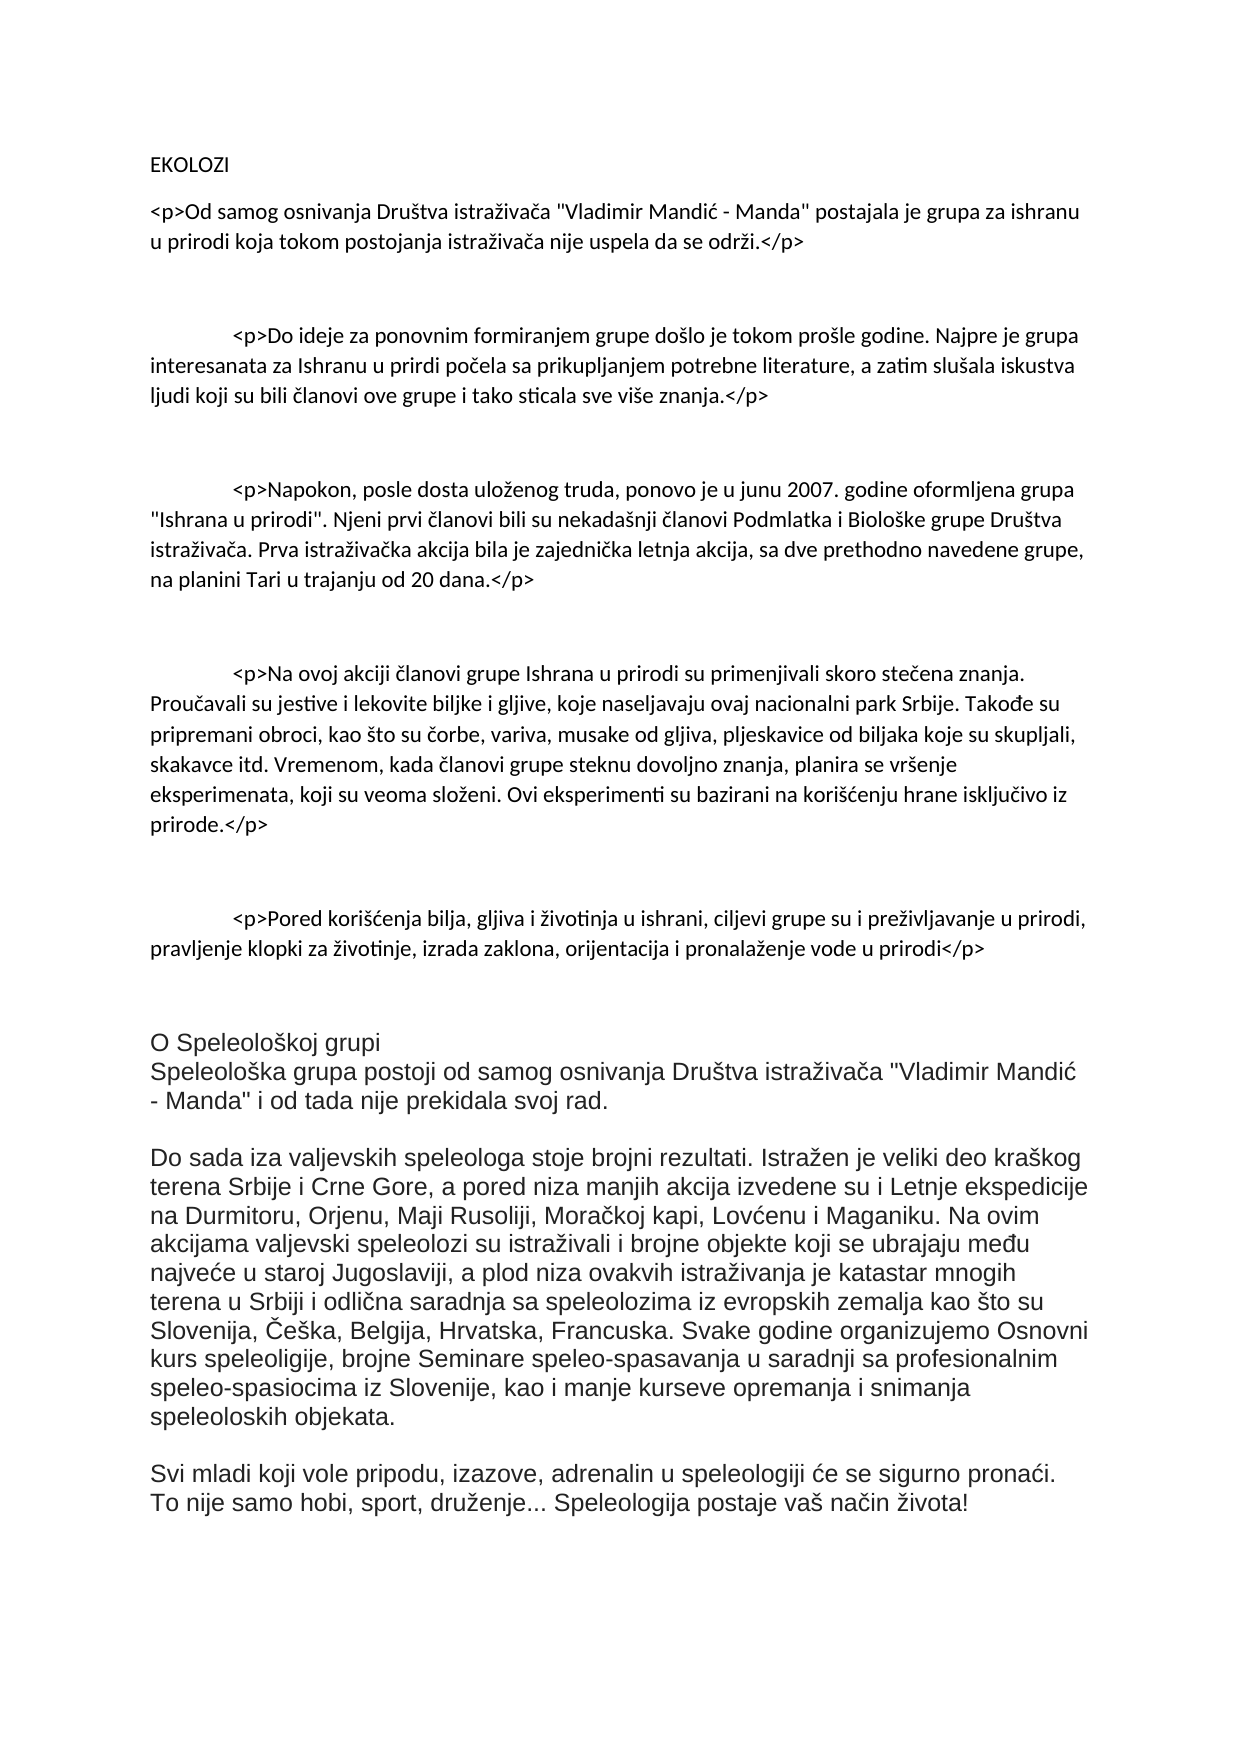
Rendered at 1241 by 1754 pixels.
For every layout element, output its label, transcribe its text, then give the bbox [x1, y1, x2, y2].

text Speleološka grupa postoji od samog osnivanja Društva istraživača "Vladimir Mandić - Manda" i od tada nije prekidala svoj rad. [150, 1057, 1090, 1114]
text <p>Napokon, posle dosta uloženog truda, ponovo je u junu 2007. godine oformljena grupa "Ishrana u prirodi". Njeni prvi članovi bili su nekadašnji članovi Podmlatka i Biološke grupe Društva istraživača. Prva istraživačka akcija bila je zajednička letnja akcija, sa dve prethodno navedene grupe, na planini Tari u trajanju od 20 dana.</p> [150, 475, 1090, 594]
text <p>Na ovoj akciji članovi grupe Ishrana u prirodi su primenjivali skoro stečena znanja. Proučavali su jestive i lekovite biljke i gljive, koje naseljavaju ovaj nacionalni park Srbije. Takođe su pripremani obroci, kao što su čorbe, variva, musake od gljiva, pljeskavice od biljaka koje su skupljali, skakavce itd. Vremenom, kada članovi grupe steknu dovoljno znanja, planira se vršenje eksperimenata, koji su veoma složeni. Ovi eksperimenti su bazirani na korišćenju hrane isključivo iz prirode.</p> [150, 659, 1090, 838]
text EKOLOZI [150, 150, 1090, 178]
text <p>Pored korišćenja bilja, gljiva i životinja u ishrani, ciljevi grupe su i preživljavanje u prirodi, pravljenje klopki za životinje, izrada zaklona, orijentacija i pronalaženje vode u prirodi</p> [150, 904, 1090, 962]
text Svi mladi koji vole pripodu, izazove, adrenalin u speleologiji će se sigurno pronaći. To nije samo hobi, sport, druženje... Speleologija postaje vaš način života! [150, 1459, 1090, 1517]
text Do sada iza valjevskih speleologa stoje brojni rezultati. Istražen je veliki deo kraškog terena Srbije i Crne Gore, a pored niza manjih akcija izvedene su i Letnje ekspedicije na Durmitoru, Orjenu, Maji Rusoliji, Moračkoj kapi, Lovćenu i Maganiku. Na ovim akcijama valjevski speleolozi su istraživali i brojne objekte koji se ubrajaju među najveće u staroj Jugoslaviji, a plod niza ovakvih istraživanja je katastar mnogih terena u Srbiji i odlična saradnja sa speleolozima iz evropskih zemalja kao što su Slovenija, Češka, Belgija, Hrvatska, Francuska. Svake godine organizujemo Osnovni kurs speleoligije, brojne Seminare speleo-spasavanja u saradnji sa profesionalnim speleo-spasiocima iz Slovenije, kao i manje kurseve opremanja i snimanja speleoloskih objekata. [150, 1143, 1090, 1431]
text <p>Od samog osnivanja Društva istraživača "Vladimir Mandić - Manda" postajala je grupa za ishranu u prirodi koja tokom postojanja istraživača nije uspela da se održi.</p> [150, 197, 1090, 255]
text <p>Do ideje za ponovnim formiranjem grupe došlo je tokom prošle godine. Najpre je grupa interesanata za Ishranu u prirdi počela sa prikupljanjem potrebne literature, a zatim slušala iskustva ljudi koji su bili članovi ove grupe i tako sticala sve više znanja.</p> [150, 321, 1090, 409]
text O Speleološkoj grupi [150, 1028, 1090, 1057]
